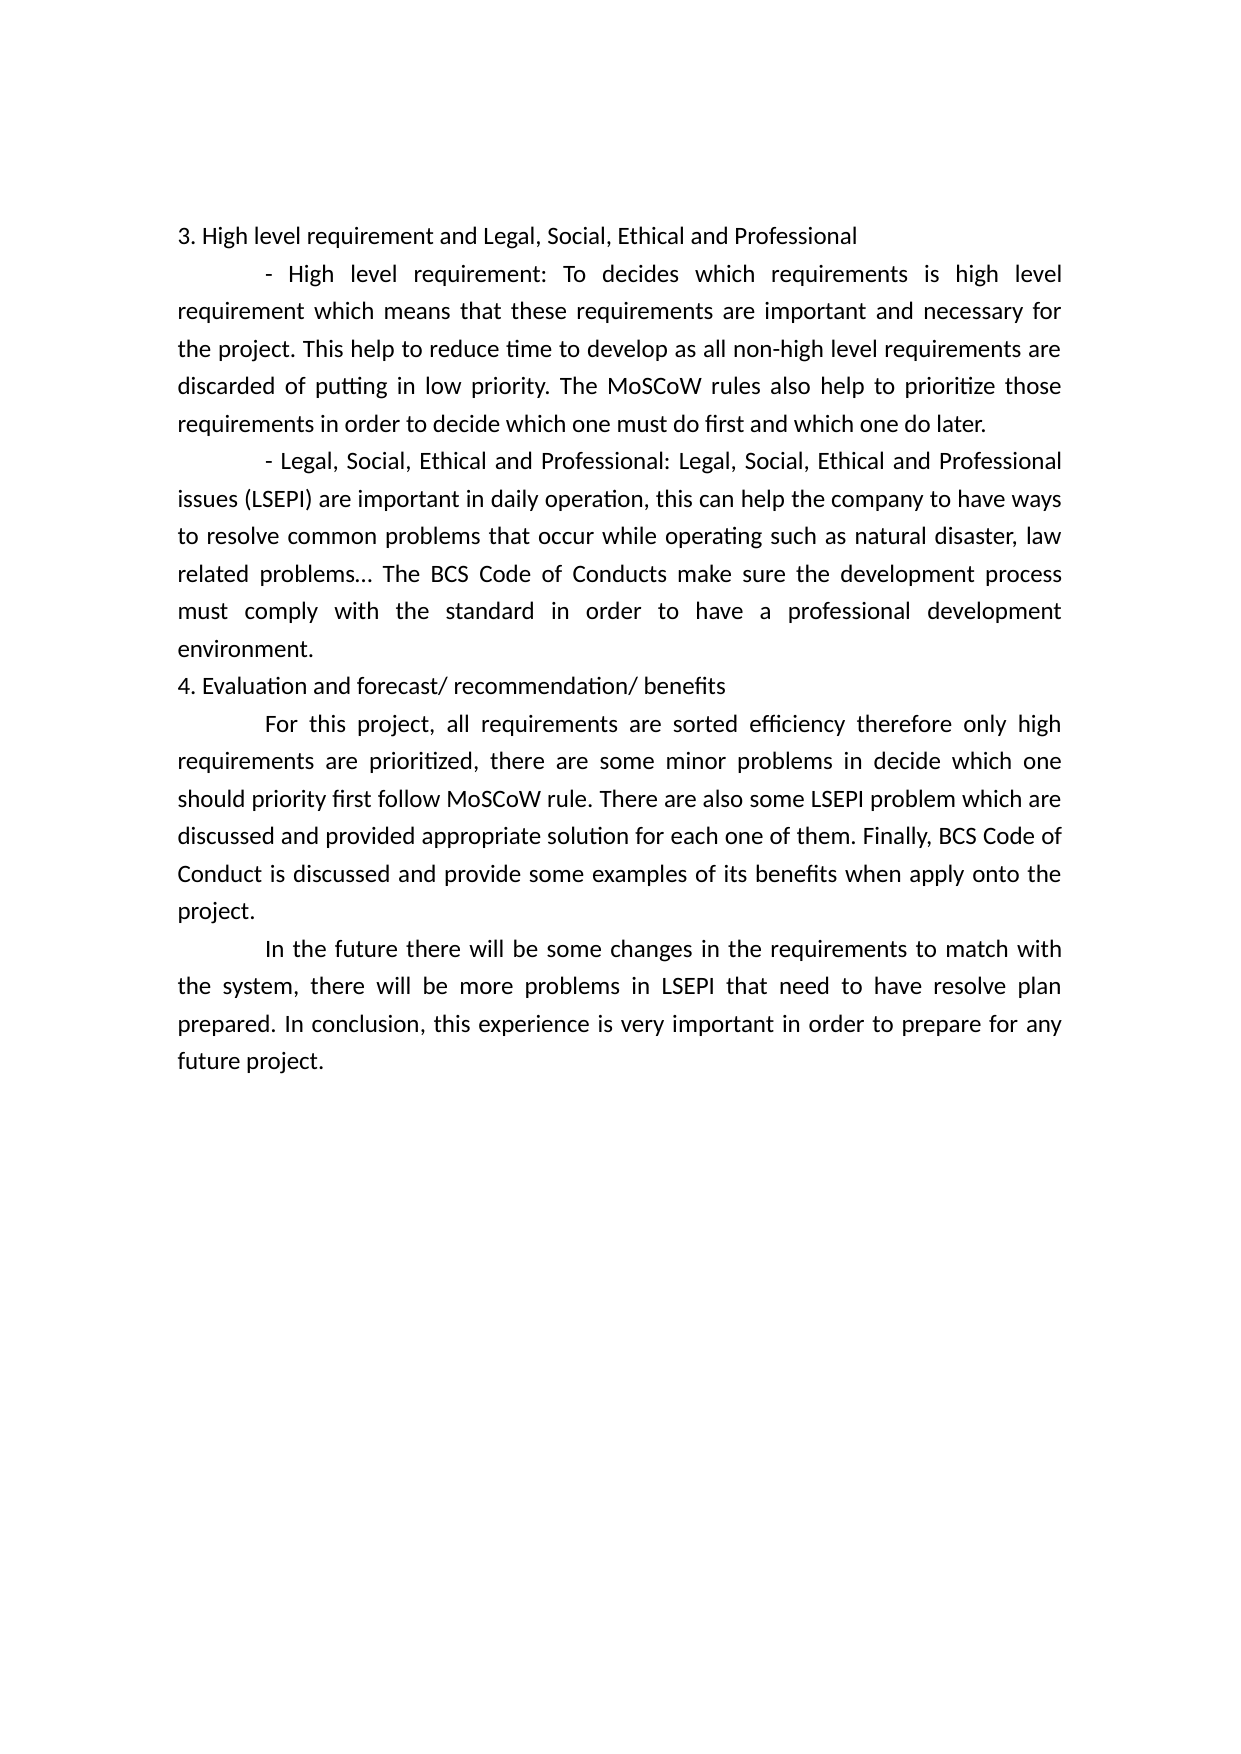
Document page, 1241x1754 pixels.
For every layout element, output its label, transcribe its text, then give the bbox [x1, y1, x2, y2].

text 3. High level requirement and Legal, Social, Ethical and Professional [177, 217, 1063, 254]
text - Legal, Social, Ethical and Professional: Legal, Social, Ethical and Professional issues (LSEPI) are important in daily operation, this can help the company to have ways to resolve common problems that occur while operating such as natural disaster, law related problems… The BCS Code of Conducts make sure the development process must comply with the standard in order to have a professional development environment. [177, 442, 1063, 667]
text - High level requirement: To decides which requirements is high level requirement which means that these requirements are important and necessary for the project. This help to reduce time to develop as all non-high level requirements are discarded of putting in low priority. The MoSCoW rules also help to prioritize those requirements in order to decide which one must do first and which one do later. [177, 254, 1063, 442]
text For this project, all requirements are sorted efficiency therefore only high requirements are prioritized, there are some minor problems in decide which one should priority first follow MoSCoW rule. There are also some LSEPI problem which are discussed and provided appropriate solution for each one of them. Finally, BCS Code of Conduct is discussed and provide some examples of its benefits when apply onto the project. [177, 704, 1063, 929]
text In the future there will be some changes in the requirements to match with the system, there will be more problems in LSEPI that need to have resolve plan prepared. In conclusion, this experience is very important in order to prepare for any future project. [177, 929, 1063, 1079]
text 4. Evaluation and forecast/ recommendation/ benefits [177, 667, 1063, 704]
